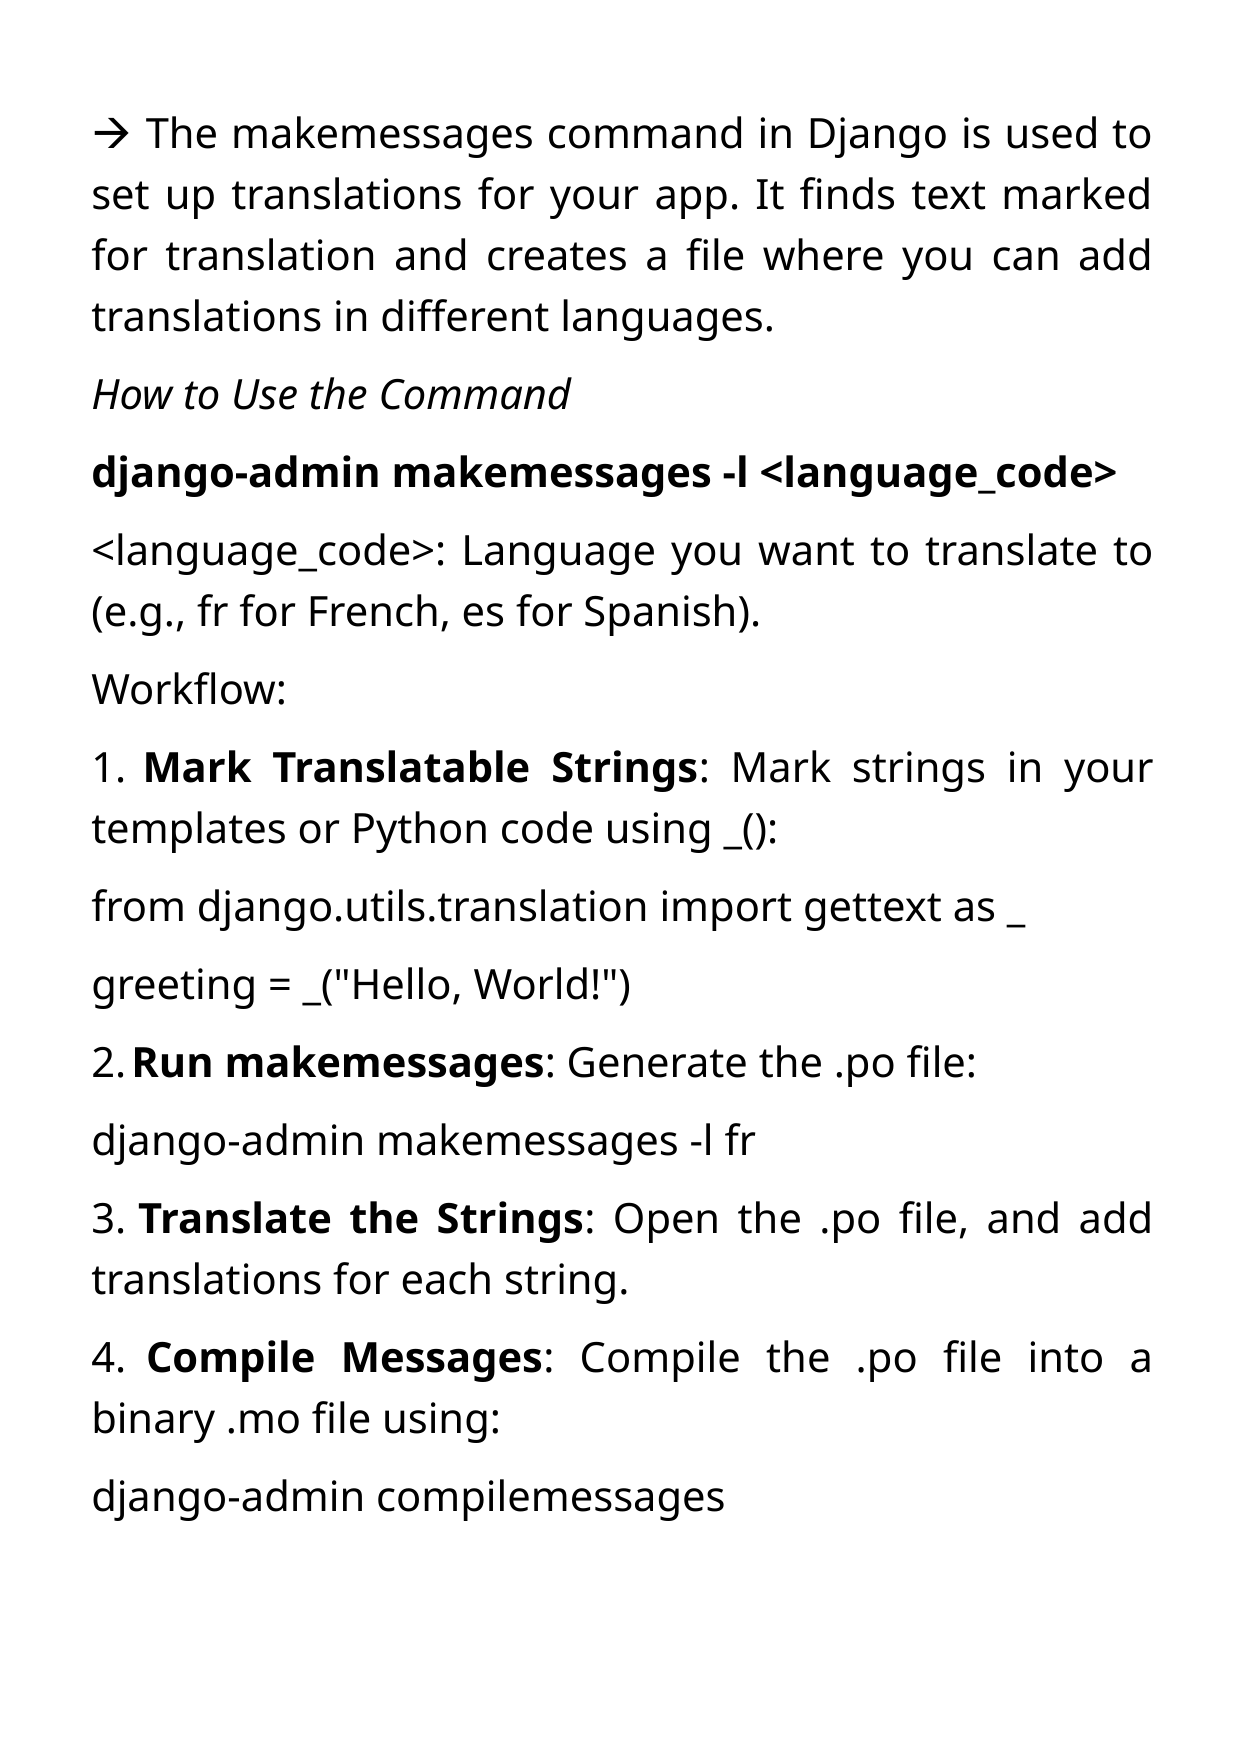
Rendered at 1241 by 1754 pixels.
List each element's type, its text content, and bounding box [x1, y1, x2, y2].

text <language_code>: Language you want to translate to (e.g., fr for French, es for Spanish). [91, 521, 1154, 639]
text 3. Translate the Strings: Open the .po file, and add translations for each string. [91, 1189, 1154, 1307]
text django-admin makemessages -l <language_code> [91, 443, 1154, 500]
text Workflow: [91, 660, 1154, 717]
text 2. Run makemessages: Generate the .po file: [91, 1033, 1154, 1090]
text How to Use the Command [91, 365, 1154, 422]
text django-admin makemessages -l fr [91, 1111, 1154, 1168]
text greeting = _("Hello, World!") [91, 955, 1154, 1012]
text 4. Compile Messages: Compile the .po file into a binary .mo file using: [91, 1328, 1154, 1446]
text The makemessages command in Django is used to set up translations for your app. It finds text marked for translation and creates a file where you can add translations in different languages. [91, 103, 1154, 344]
text 1. Mark Translatable Strings: Mark strings in your templates or Python code using _(): [91, 738, 1154, 856]
text from django.utils.translation import gettext as _ [91, 877, 1154, 934]
text django-admin compilemessages [91, 1467, 1154, 1524]
